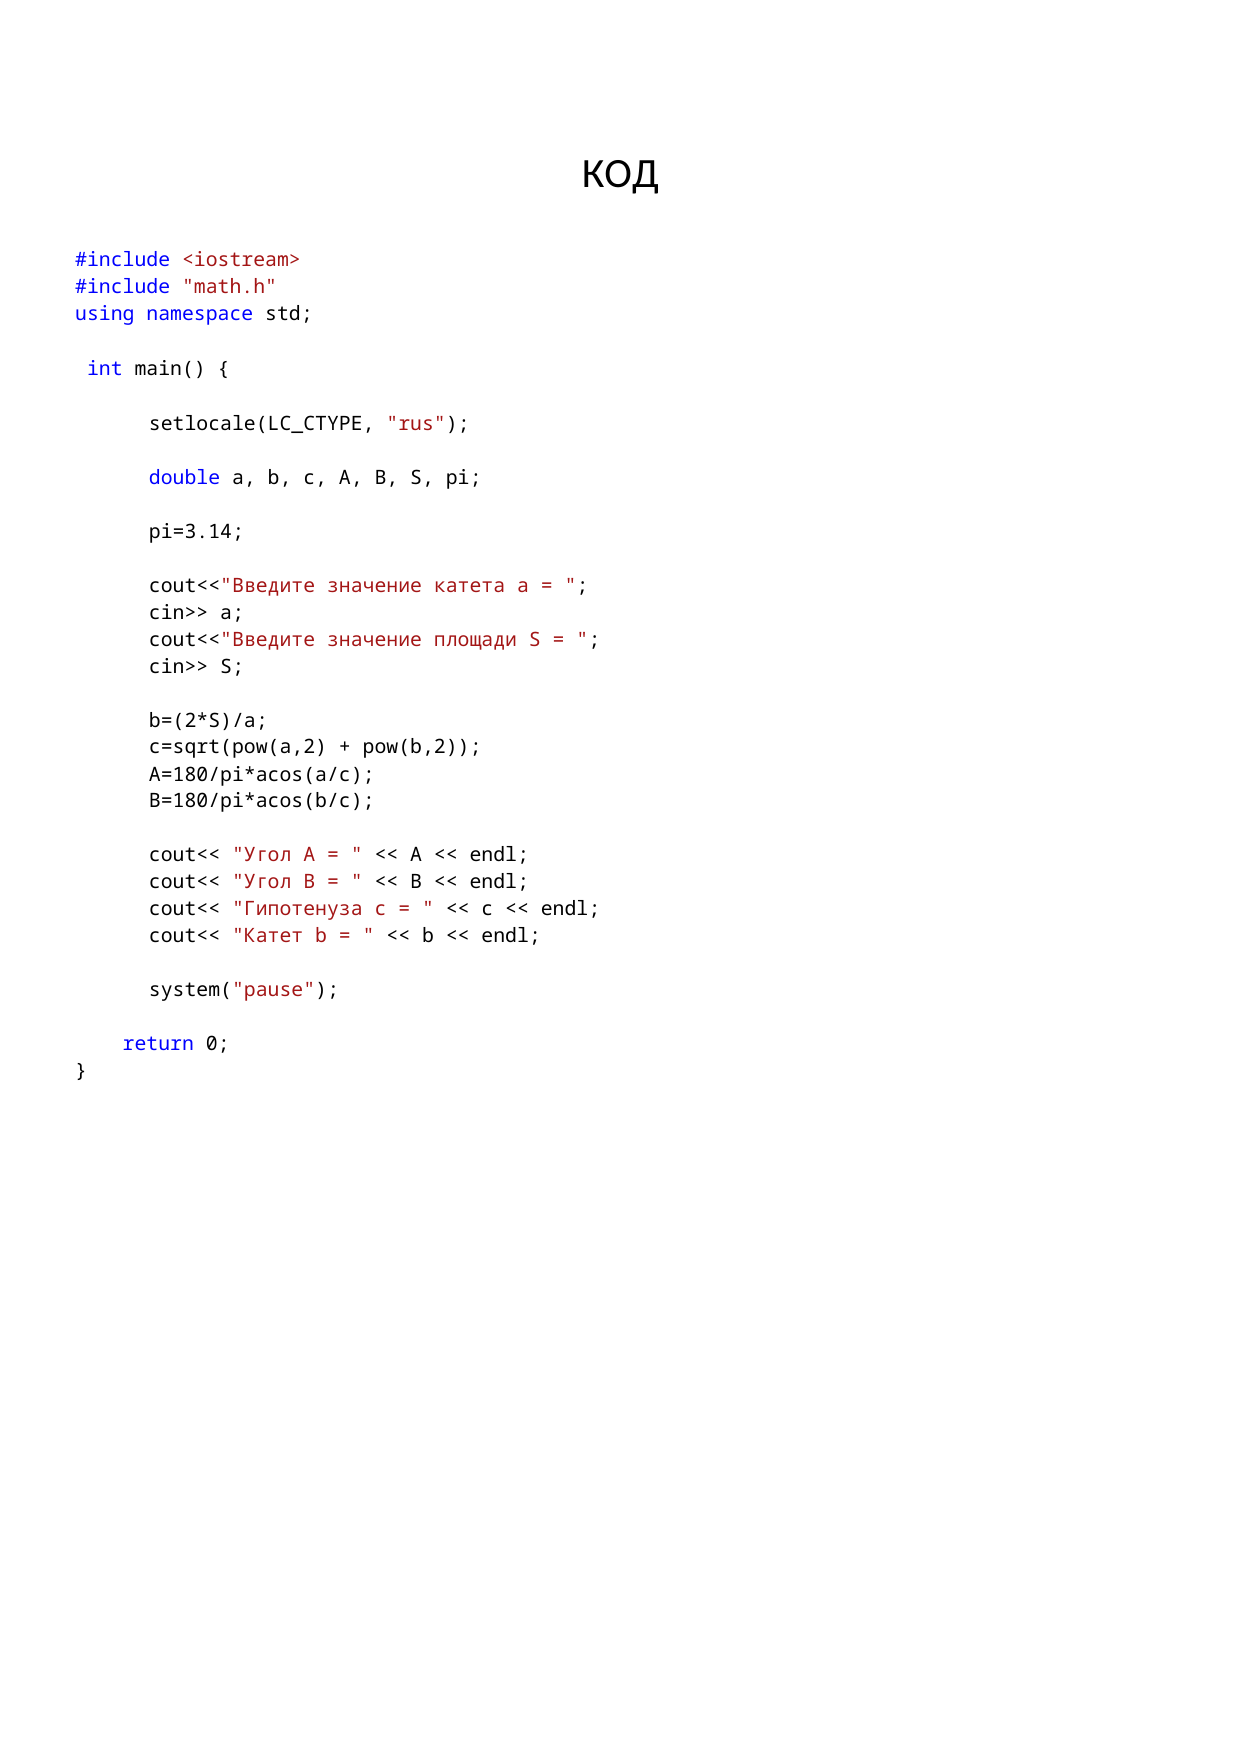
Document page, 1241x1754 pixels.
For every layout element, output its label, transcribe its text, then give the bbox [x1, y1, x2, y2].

text #include "math.h" [75, 272, 1165, 299]
text c=sqrt(pow(a,2) + pow(b,2)); [75, 733, 1165, 760]
text return 0; [75, 1029, 1165, 1057]
text cout<<"Введите значение площади S = "; [75, 625, 1165, 652]
text int main() { [75, 354, 1165, 381]
text A=180/pi*acos(a/c); [75, 760, 1165, 787]
text cout<<"Введите значение катета а = "; [75, 571, 1165, 598]
text pi=3.14; [75, 517, 1165, 544]
text cout<< "Угол В = " << B << endl; [75, 868, 1165, 895]
text b=(2*S)/a; [75, 706, 1165, 733]
text using namespace std; [75, 299, 1165, 326]
text cin>> a; [75, 598, 1165, 625]
text cout<< "Гипотенуза с = " << c << endl; [75, 895, 1165, 922]
text cout<< "Угол А = " << A << endl; [75, 841, 1165, 868]
text B=180/pi*acos(b/c); [75, 787, 1165, 814]
text cout<< "Катет b = " << b << endl; [75, 922, 1165, 949]
text КОД [75, 147, 1165, 197]
text system("pause"); [75, 976, 1165, 1003]
text cin>> S; [75, 652, 1165, 679]
text } [75, 1057, 1165, 1083]
text double a, b, c, A, B, S, pi; [75, 463, 1165, 490]
text setlocale(LC_CTYPE, "rus"); [75, 409, 1165, 436]
text #include <iostream> [75, 245, 1165, 272]
